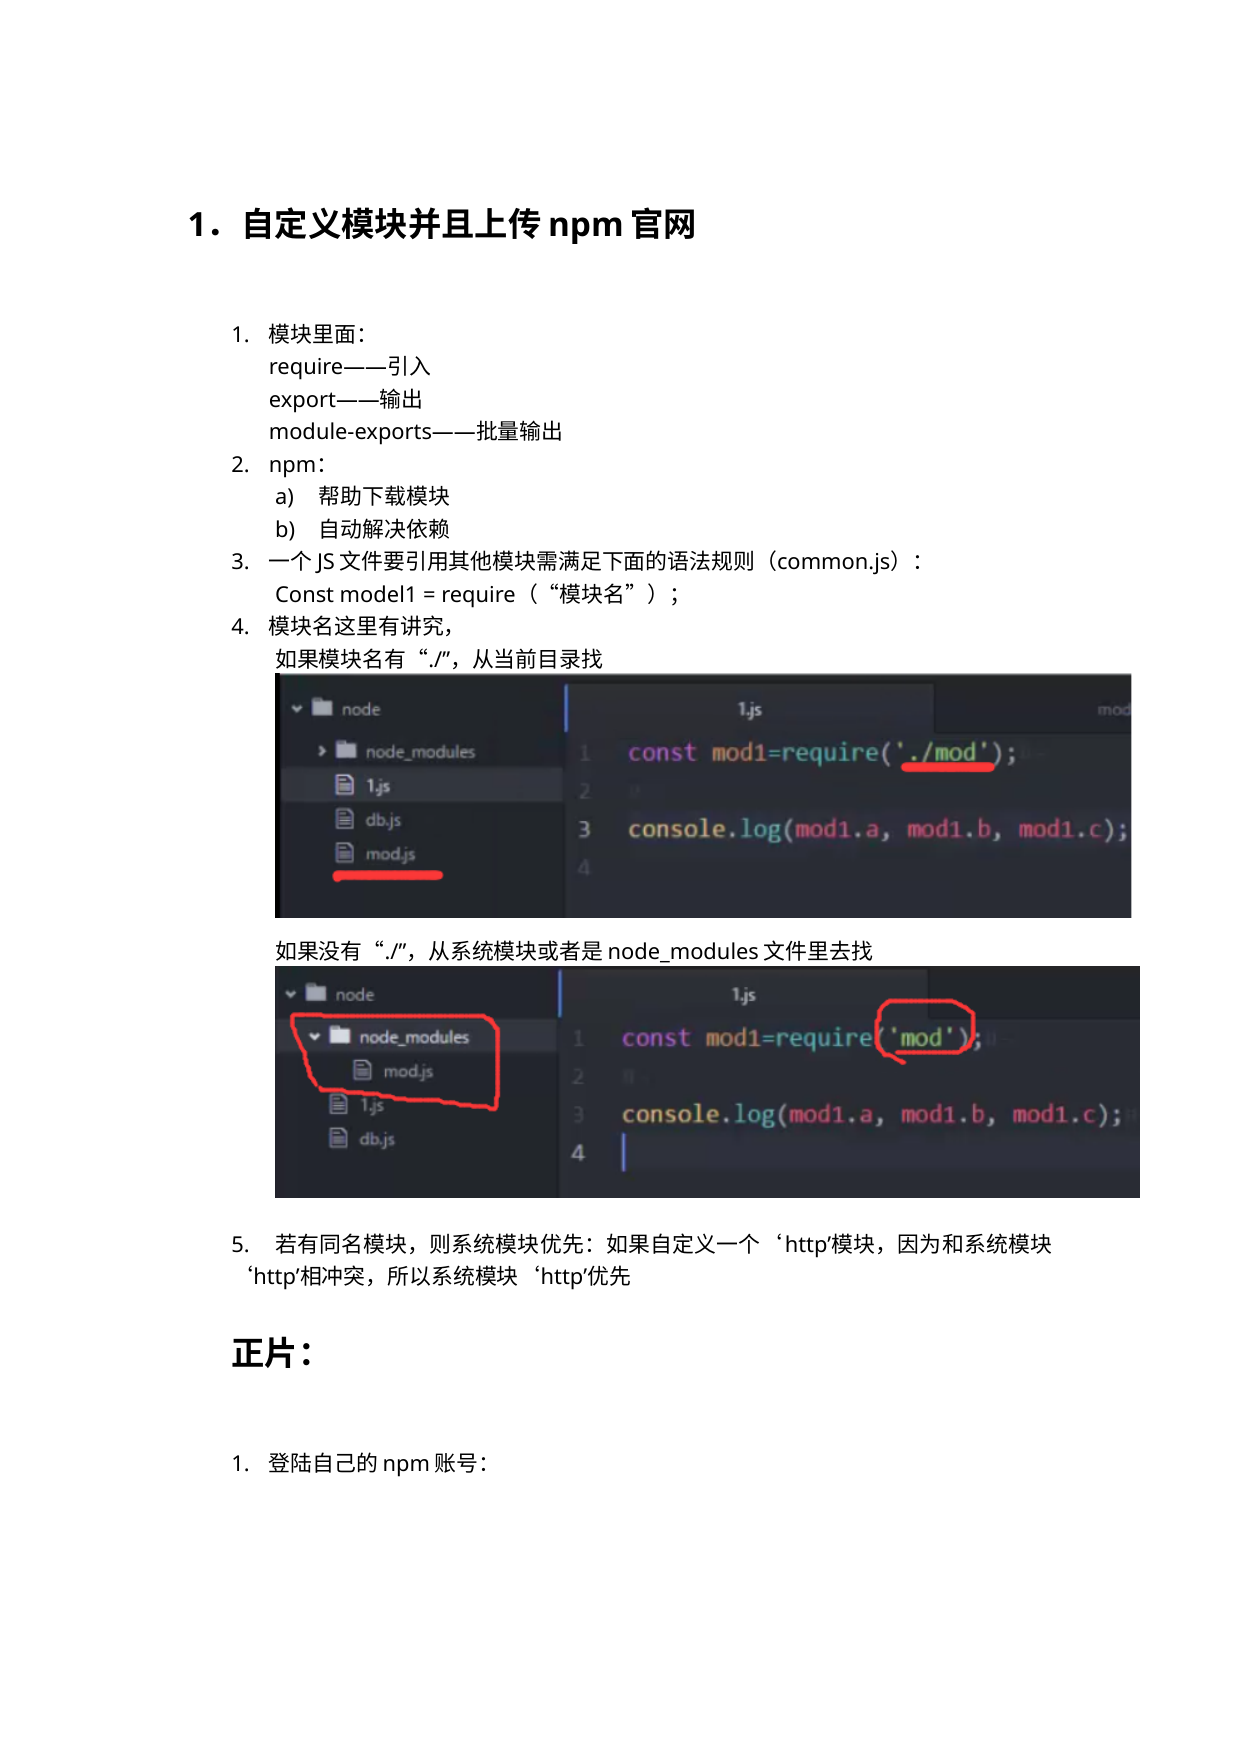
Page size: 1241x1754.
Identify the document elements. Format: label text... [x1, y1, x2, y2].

list 帮助下载模块 [275, 479, 1053, 511]
subtitle 正片： [187, 1318, 1053, 1383]
text Const model1 = require（“模块名”）； [231, 576, 1053, 609]
list 一个JS文件要引用其他模块需满足下面的语法规则（common.js）： [231, 544, 1053, 576]
text require——引入 [269, 349, 1053, 381]
list 自动解决依赖 [275, 511, 1053, 544]
picture [275, 966, 1140, 1198]
text 5. 若有同名模块，则系统模块优先：如果自定义一个‘http’模块，因为和系统模块‘http’相冲突，所以系统模块‘http’优先 [231, 1226, 1053, 1291]
text module-exports——批量输出 [269, 414, 1053, 446]
list 模块里面： [231, 316, 1053, 349]
text 如果没有“./”，从系统模块或者是node_modules文件里去找 [275, 918, 1053, 966]
text export——输出 [269, 381, 1053, 414]
picture [275, 673, 1132, 918]
list npm： [231, 446, 1053, 479]
subtitle 自定义模块并且上传npm官网 [187, 189, 1053, 254]
list 登陆自己的npm账号： [231, 1446, 1053, 1478]
list 模块名这里有讲究， [231, 609, 1053, 641]
text 如果模块名有“./”，从当前目录找 [231, 641, 1053, 674]
